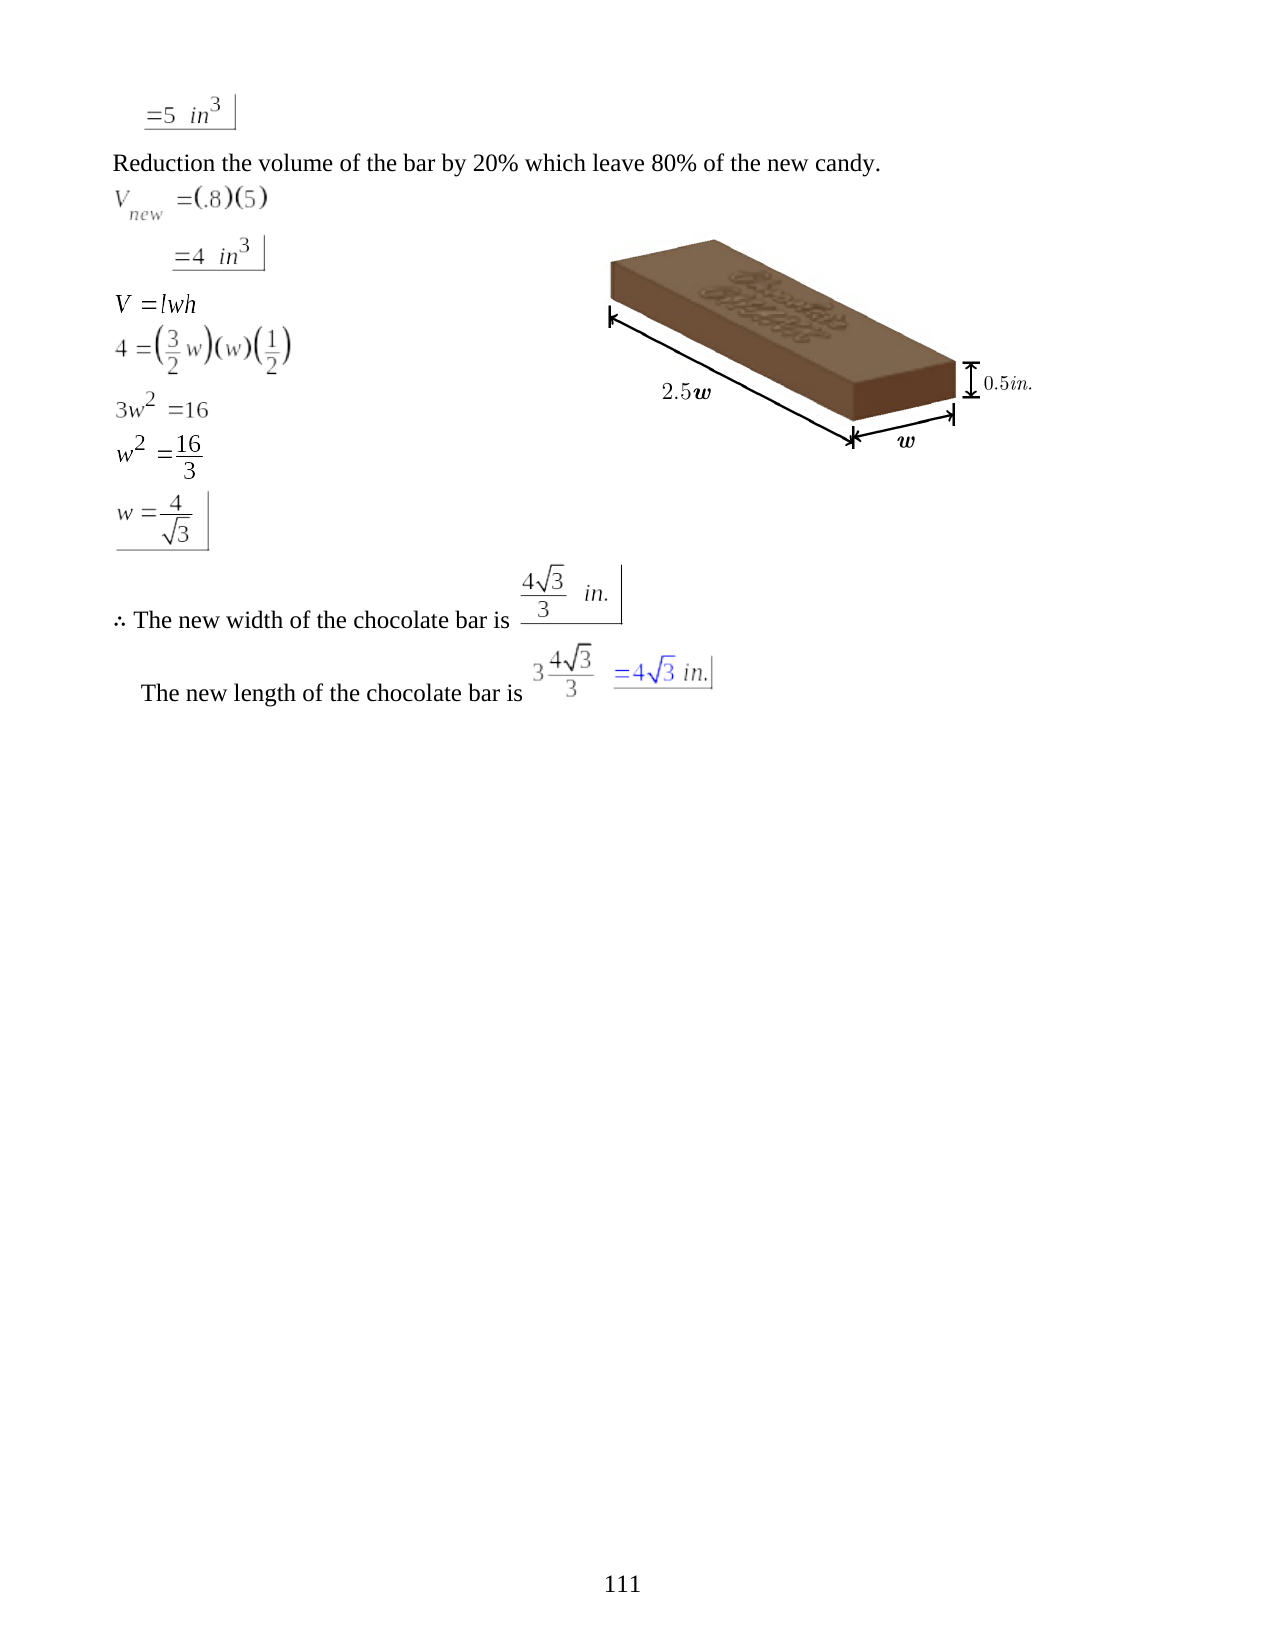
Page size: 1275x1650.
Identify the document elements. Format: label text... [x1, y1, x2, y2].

text ∴ The new width of the chocolate bar is [112, 560, 1170, 634]
text Reduction the volume of the bar by 20% which leave 80% of the new candy. [112, 148, 1170, 177]
text The new length of the chocolate bar is [112, 639, 1170, 707]
picture [599, 231, 1038, 456]
